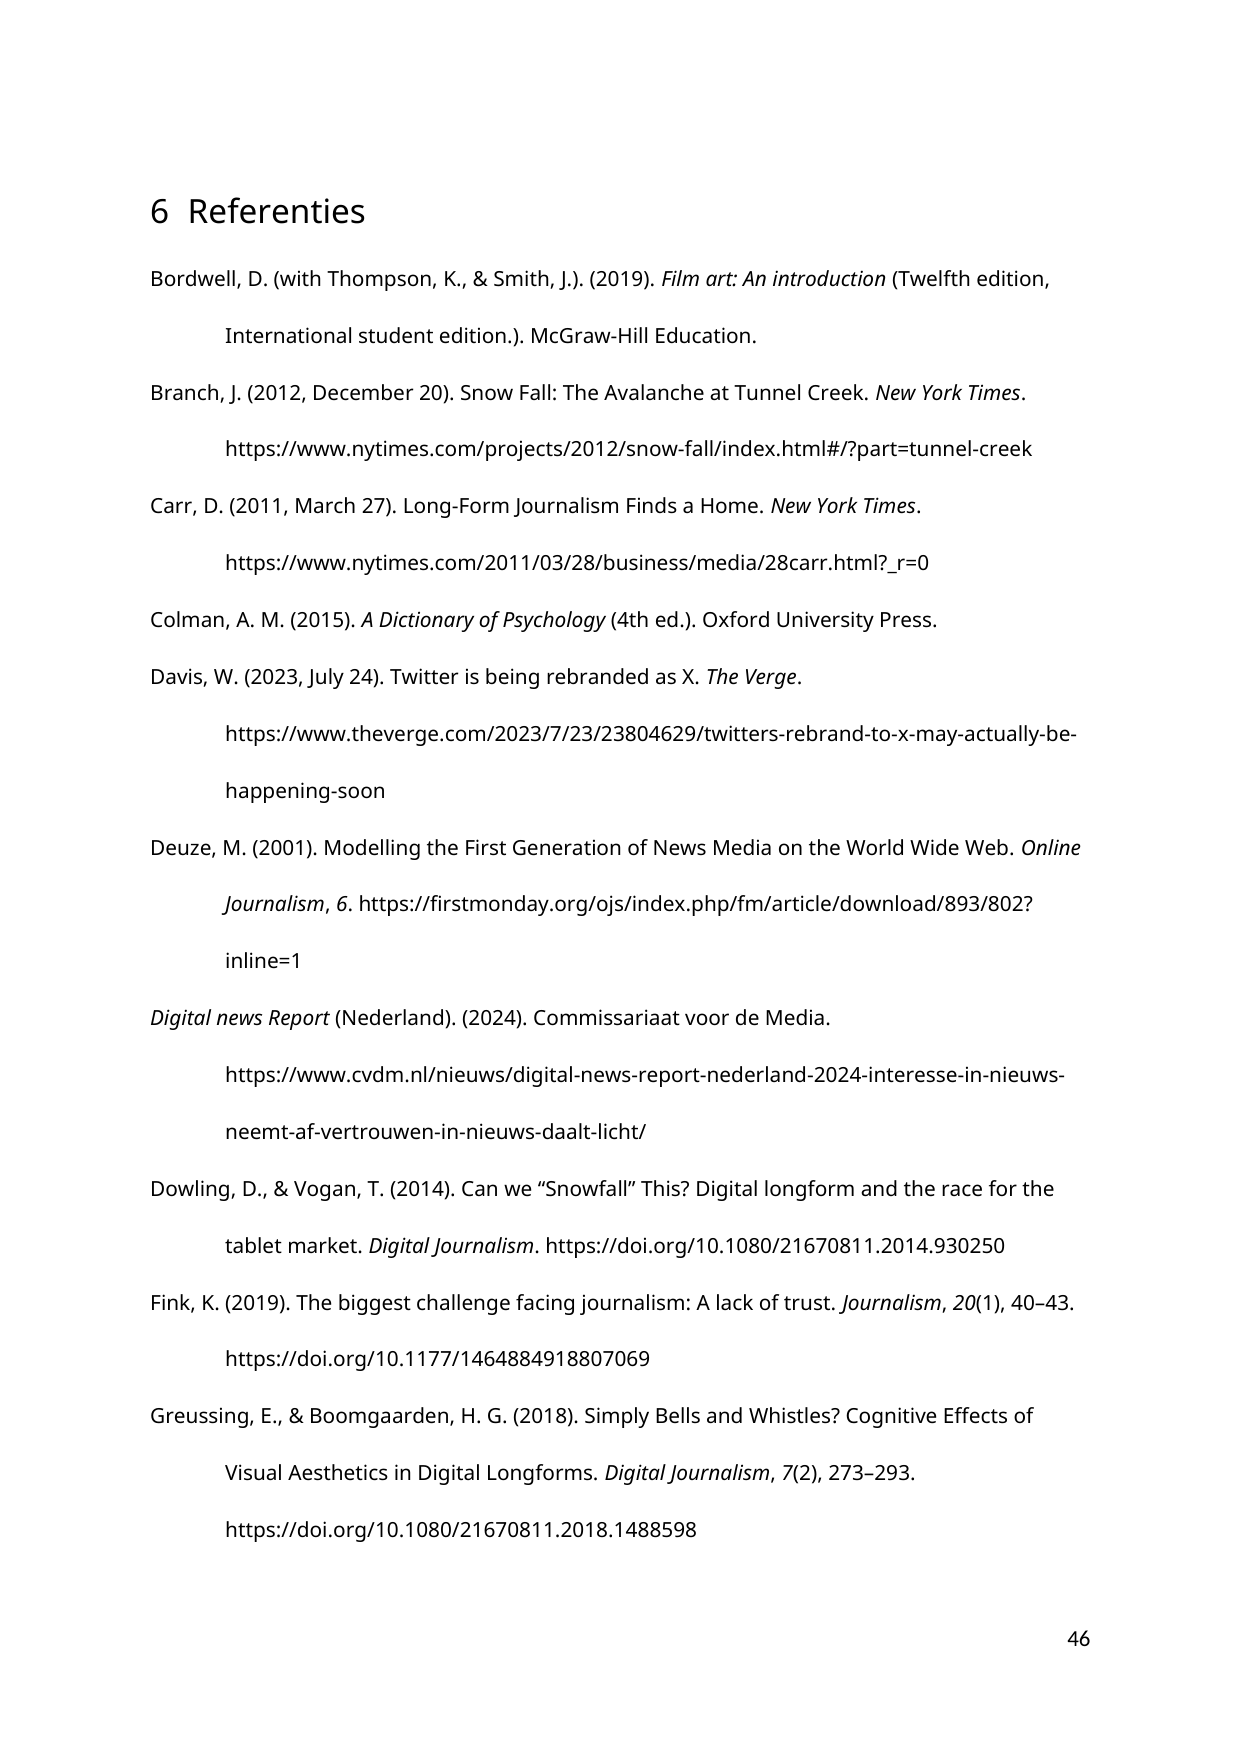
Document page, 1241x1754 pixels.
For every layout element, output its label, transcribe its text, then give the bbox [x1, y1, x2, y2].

text Bordwell, D. (with Thompson, K., & Smith, J.). (2019). Film art: An introduction (Twelfth edition, International student edition.). McGraw-Hill Education. [150, 264, 1090, 349]
text Deuze, M. (2001). Modelling the First Generation of News Media on the World Wide Web. Online Journalism, 6. https://firstmonday.org/ojs/index.php/fm/article/download/893/802?inline=1 [150, 833, 1090, 975]
text Colman, A. M. (2015). A Dictionary of Psychology (4th ed.). Oxford University Press. [150, 605, 1090, 634]
text Fink, K. (2019). The biggest challenge facing journalism: A lack of trust. Journalism, 20(1), 40–43. https://doi.org/10.1177/1464884918807069 [150, 1288, 1090, 1373]
subtitle Referenties [150, 187, 1090, 233]
text Dowling, D., & Vogan, T. (2014). Can we “Snowfall” This? Digital longform and the race for the tablet market. Digital Journalism. https://doi.org/10.1080/21670811.2014.930250 [150, 1174, 1090, 1259]
text Carr, D. (2011, March 27). Long-Form Journalism Finds a Home. New York Times. https://www.nytimes.com/2011/03/28/business/media/28carr.html?_r=0 [150, 491, 1090, 577]
text Greussing, E., & Boomgaarden, H. G. (2018). Simply Bells and Whistles? Cognitive Effects of Visual Aesthetics in Digital Longforms. Digital Journalism, 7(2), 273–293. https://doi.org/10.1080/21670811.2018.1488598 [150, 1401, 1090, 1544]
text Branch, J. (2012, December 20). Snow Fall: The Avalanche at Tunnel Creek. New York Times. https://www.nytimes.com/projects/2012/snow-fall/index.html#/?part=tunnel-creek [150, 378, 1090, 463]
text Digital news Report (Nederland). (2024). Commissariaat voor de Media. https://www.cvdm.nl/nieuws/digital-news-report-nederland-2024-interesse-in-nieuws-neemt-af-vertrouwen-in-nieuws-daalt-licht/ [150, 1003, 1090, 1146]
text Davis, W. (2023, July 24). Twitter is being rebranded as X. The Verge. https://www.theverge.com/2023/7/23/23804629/twitters-rebrand-to-x-may-actually-be-happening-soon [150, 662, 1090, 804]
